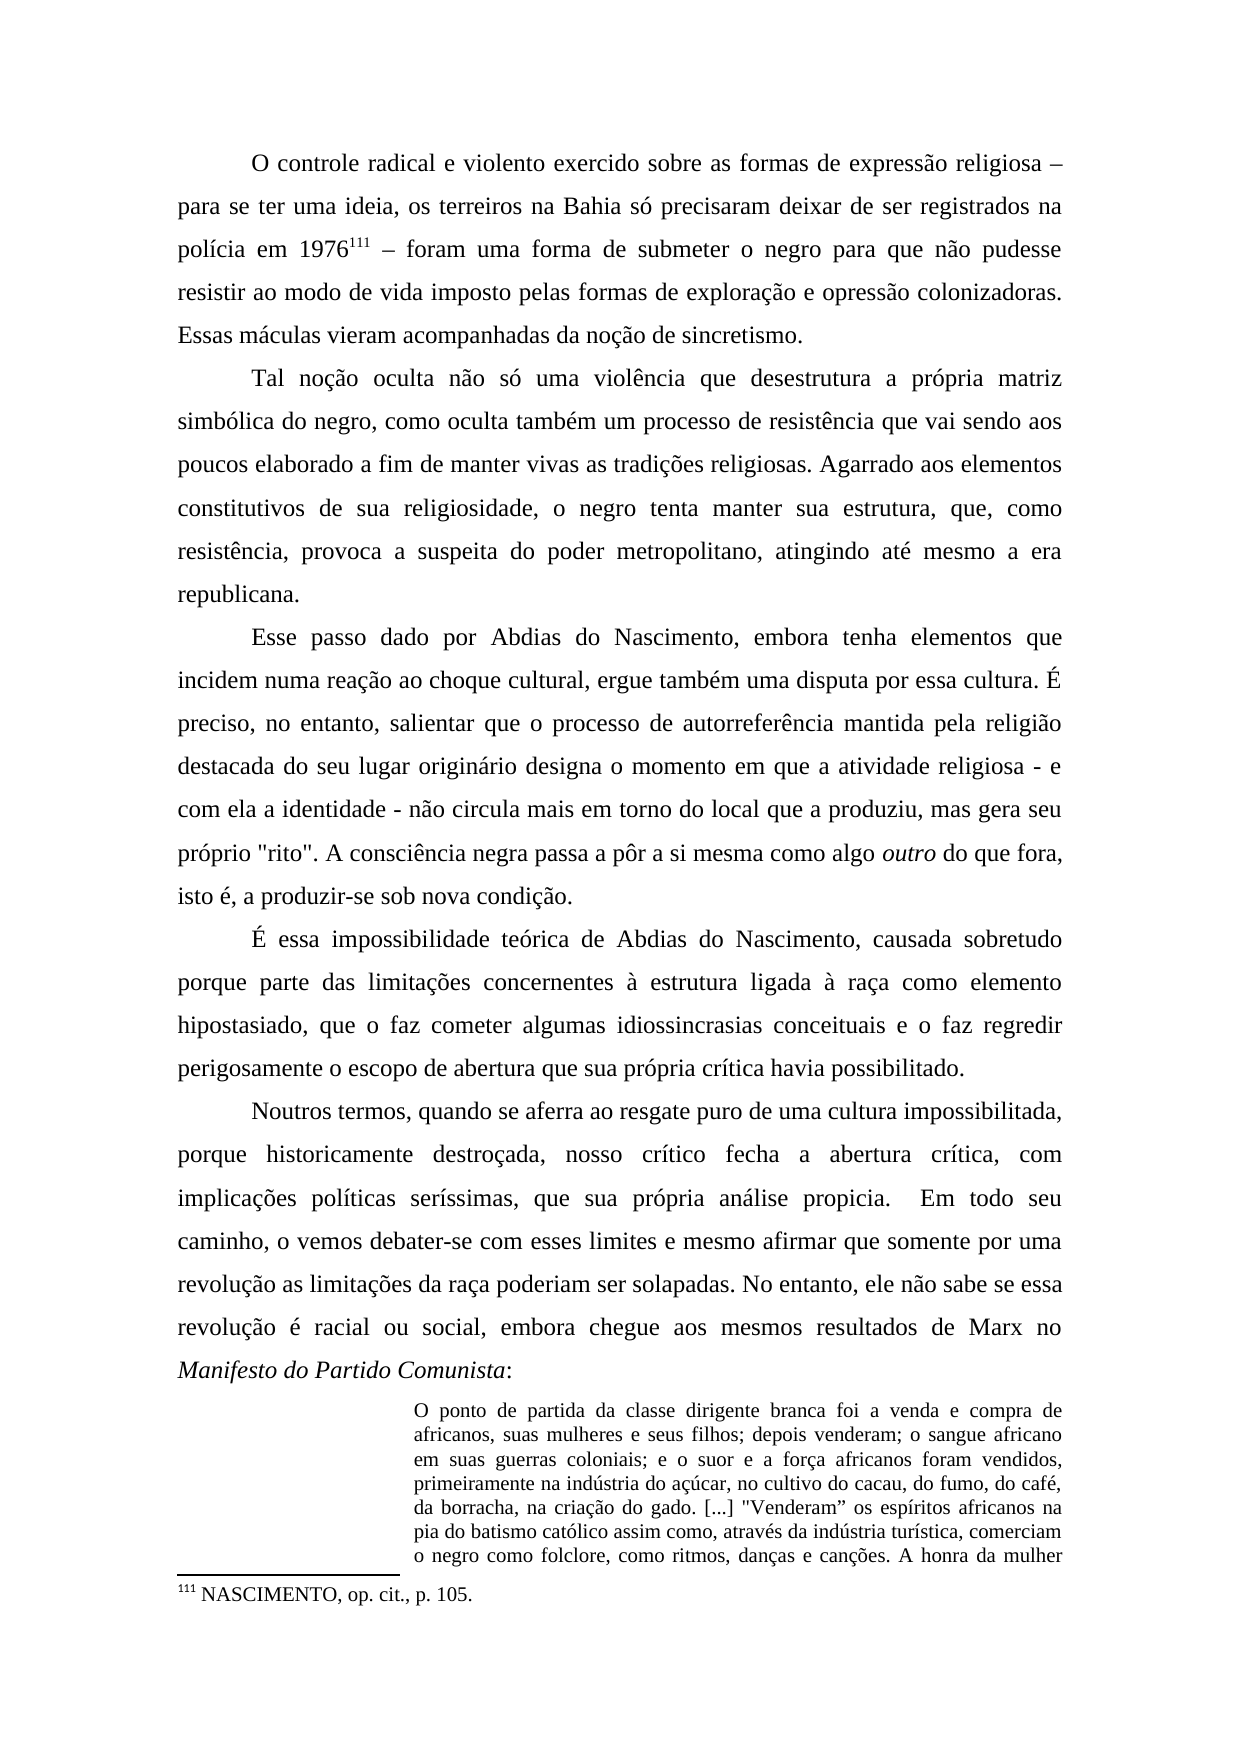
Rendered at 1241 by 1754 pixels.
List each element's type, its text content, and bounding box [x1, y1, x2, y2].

text Noutros termos, quando se aferra ao resgate puro de uma cultura impossibilitada, porque historicamente destroçada, nosso crítico fecha a abertura crítica, com implicações políticas seríssimas, que sua própria análise propicia. Em todo seu caminho, o vemos debater-se com esses limites e mesmo afirmar que somente por uma revolução as limitações da raça poderiam ser solapadas. No entanto, ele não sabe se essa revolução é racial ou social, embora chegue aos mesmos resultados de Marx no Manifesto do Partido Comunista: [177, 1096, 1063, 1384]
text O controle radical e violento exercido sobre as formas de expressão religiosa – para se ter uma ideia, os terreiros na Bahia só precisaram deixar de ser registrados na polícia em 1976 – foram uma forma de submeter o negro para que não pudesse resistir ao modo de vida imposto pelas formas de exploração e opressão colonizadoras. Essas máculas vieram acompanhadas da noção de sincretismo. [177, 148, 1063, 349]
text Tal noção oculta não só uma violência que desestrutura a própria matriz simbólica do negro, como oculta também um processo de resistência que vai sendo aos poucos elaborado a fim de manter vivas as tradições religiosas. Agarrado aos elementos constitutivos de sua religiosidade, o negro tenta manter sua estrutura, que, como resistência, provoca a suspeita do poder metropolitano, atingindo até mesmo a era republicana. [177, 363, 1063, 608]
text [413, 1398, 1063, 1567]
text Esse passo dado por Abdias do Nascimento, embora tenha elementos que incidem numa reação ao choque cultural, ergue também uma disputa por essa cultura. É preciso, no entanto, salientar que o processo de autorreferência mantida pela religião destacada do seu lugar originário designa o momento em que a atividade religiosa - e com ela a identidade - não circula mais em torno do local que a produziu, mas gera seu próprio "rito". A consciência negra passa a pôr a si mesma como algo outro do que fora, isto é, a produzir-se sob nova condição. [177, 622, 1063, 909]
text É essa impossibilidade teórica de Abdias do Nascimento, causada sobretudo porque parte das limitações concernentes à estrutura ligada à raça como elemento hipostasiado, que o faz cometer algumas idiossincrasias conceituais e o faz regredir perigosamente o escopo de abertura que sua própria crítica havia possibilitado. [177, 924, 1063, 1082]
